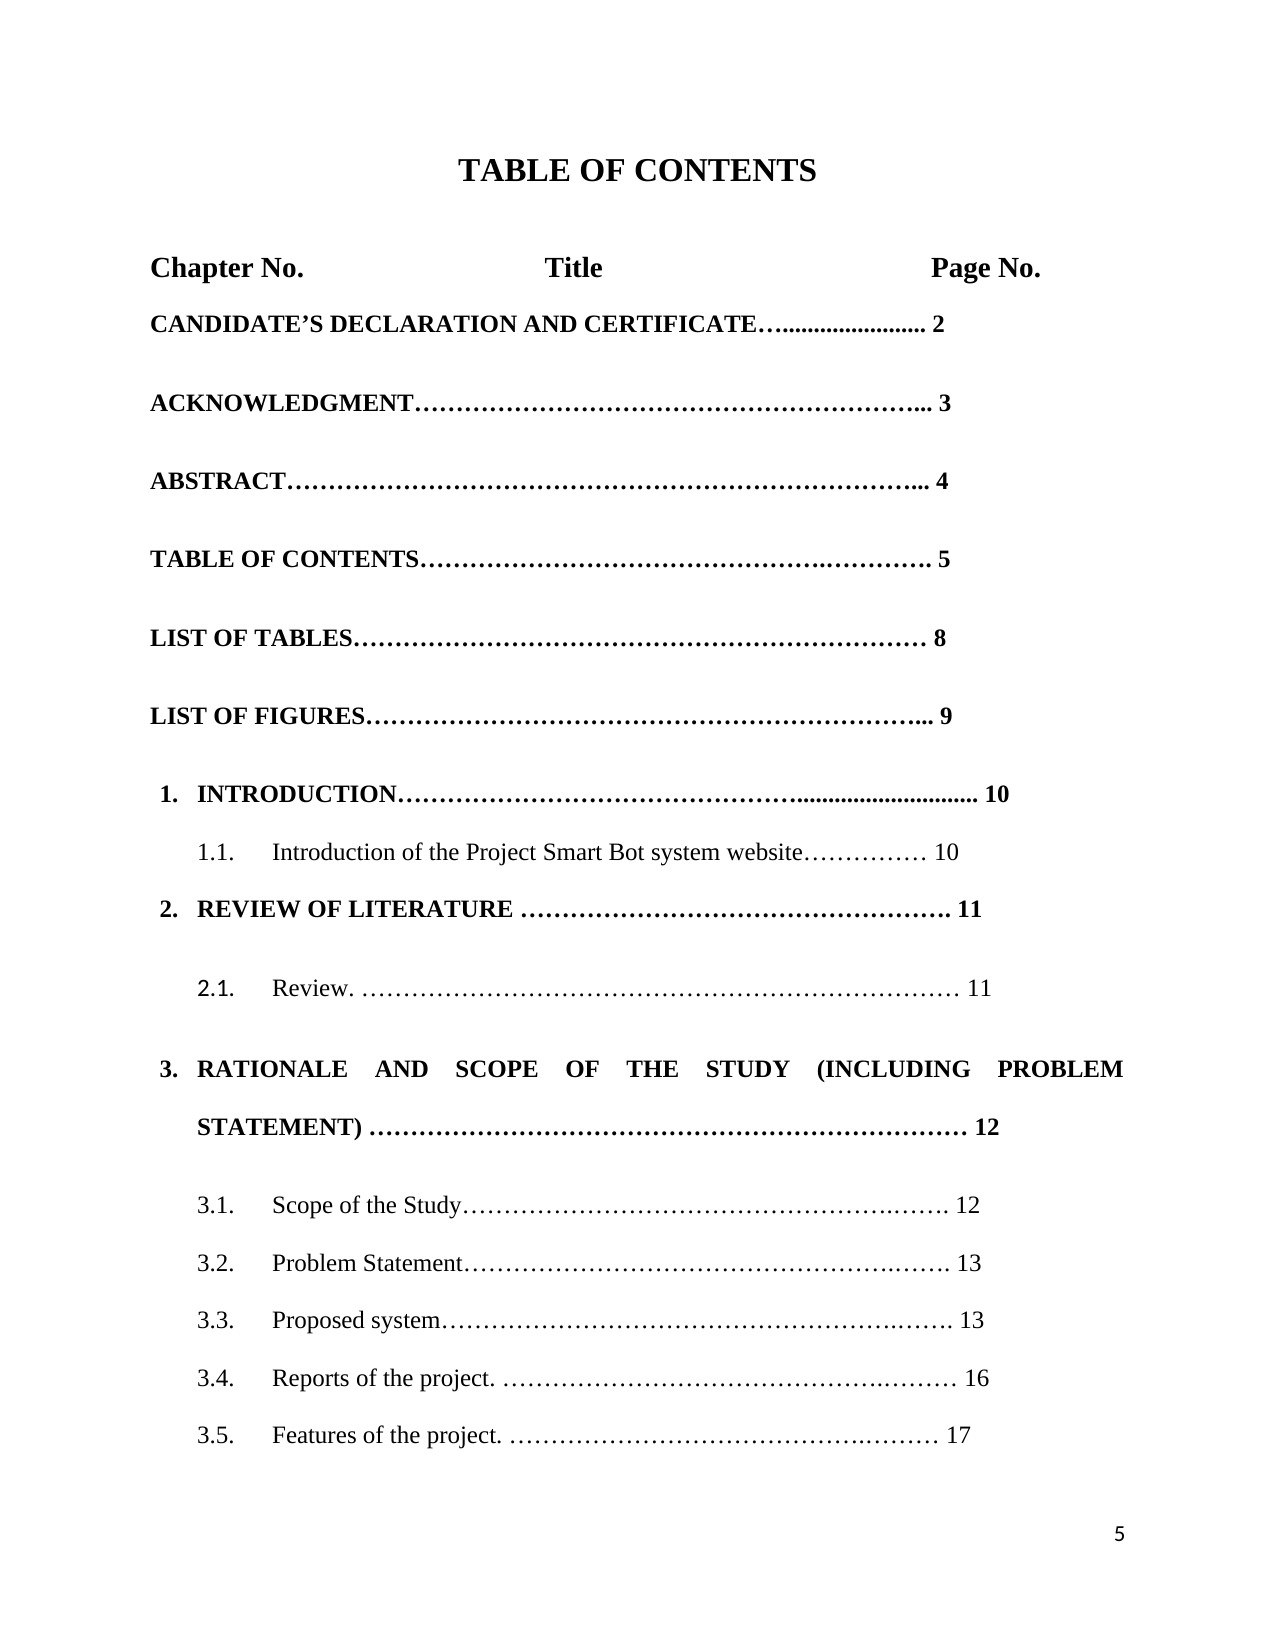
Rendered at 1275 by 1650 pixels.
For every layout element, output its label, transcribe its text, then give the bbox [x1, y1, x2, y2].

list REVIEW OF LITERATURE ……………………………………………. 11 [159, 894, 1125, 923]
text LIST OF TABLES…………………………………………………………… 8 [150, 623, 1125, 651]
text ACKNOWLEDGMENT……………………………………………………... 3 [150, 388, 1125, 416]
list Scope of the Study…………………………………………….……. 12 [197, 1190, 1125, 1219]
subtitle TABLE OF CONTENTS [150, 150, 1125, 188]
text ABSTRACT…………………………………………………………………... 4 [150, 466, 1125, 495]
list Features of the project. …………………………………….……… 17 [197, 1420, 1125, 1449]
list Proposed system……………………………………………….……. 13 [197, 1305, 1125, 1334]
list Review. ……………………………………………………………… 11 [197, 973, 1125, 1003]
text TABLE OF CONTENTS………………………………………….…………. 5 [150, 544, 1125, 573]
list Problem Statement…………………………………………….……. 13 [197, 1248, 1125, 1277]
text Chapter No. Title Page No. [150, 250, 1125, 283]
list RATIONALE AND SCOPE OF THE STUDY (INCLUDING PROBLEM STATEMENT) ……………………………………………………………… 12 [159, 1054, 1125, 1141]
text CANDIDATE’S DECLARATION AND CERTIFICATE…....................... 2 [150, 309, 1125, 338]
text LIST OF FIGURES…………………………………………………………... 9 [150, 701, 1125, 730]
list Reports of the project. ……………………………………….……… 16 [197, 1363, 1125, 1392]
list INTRODUCTION…………………………………………............................. 10 [159, 779, 1125, 808]
list Introduction of the Project Smart Bot system website…………… 10 [197, 837, 1125, 866]
